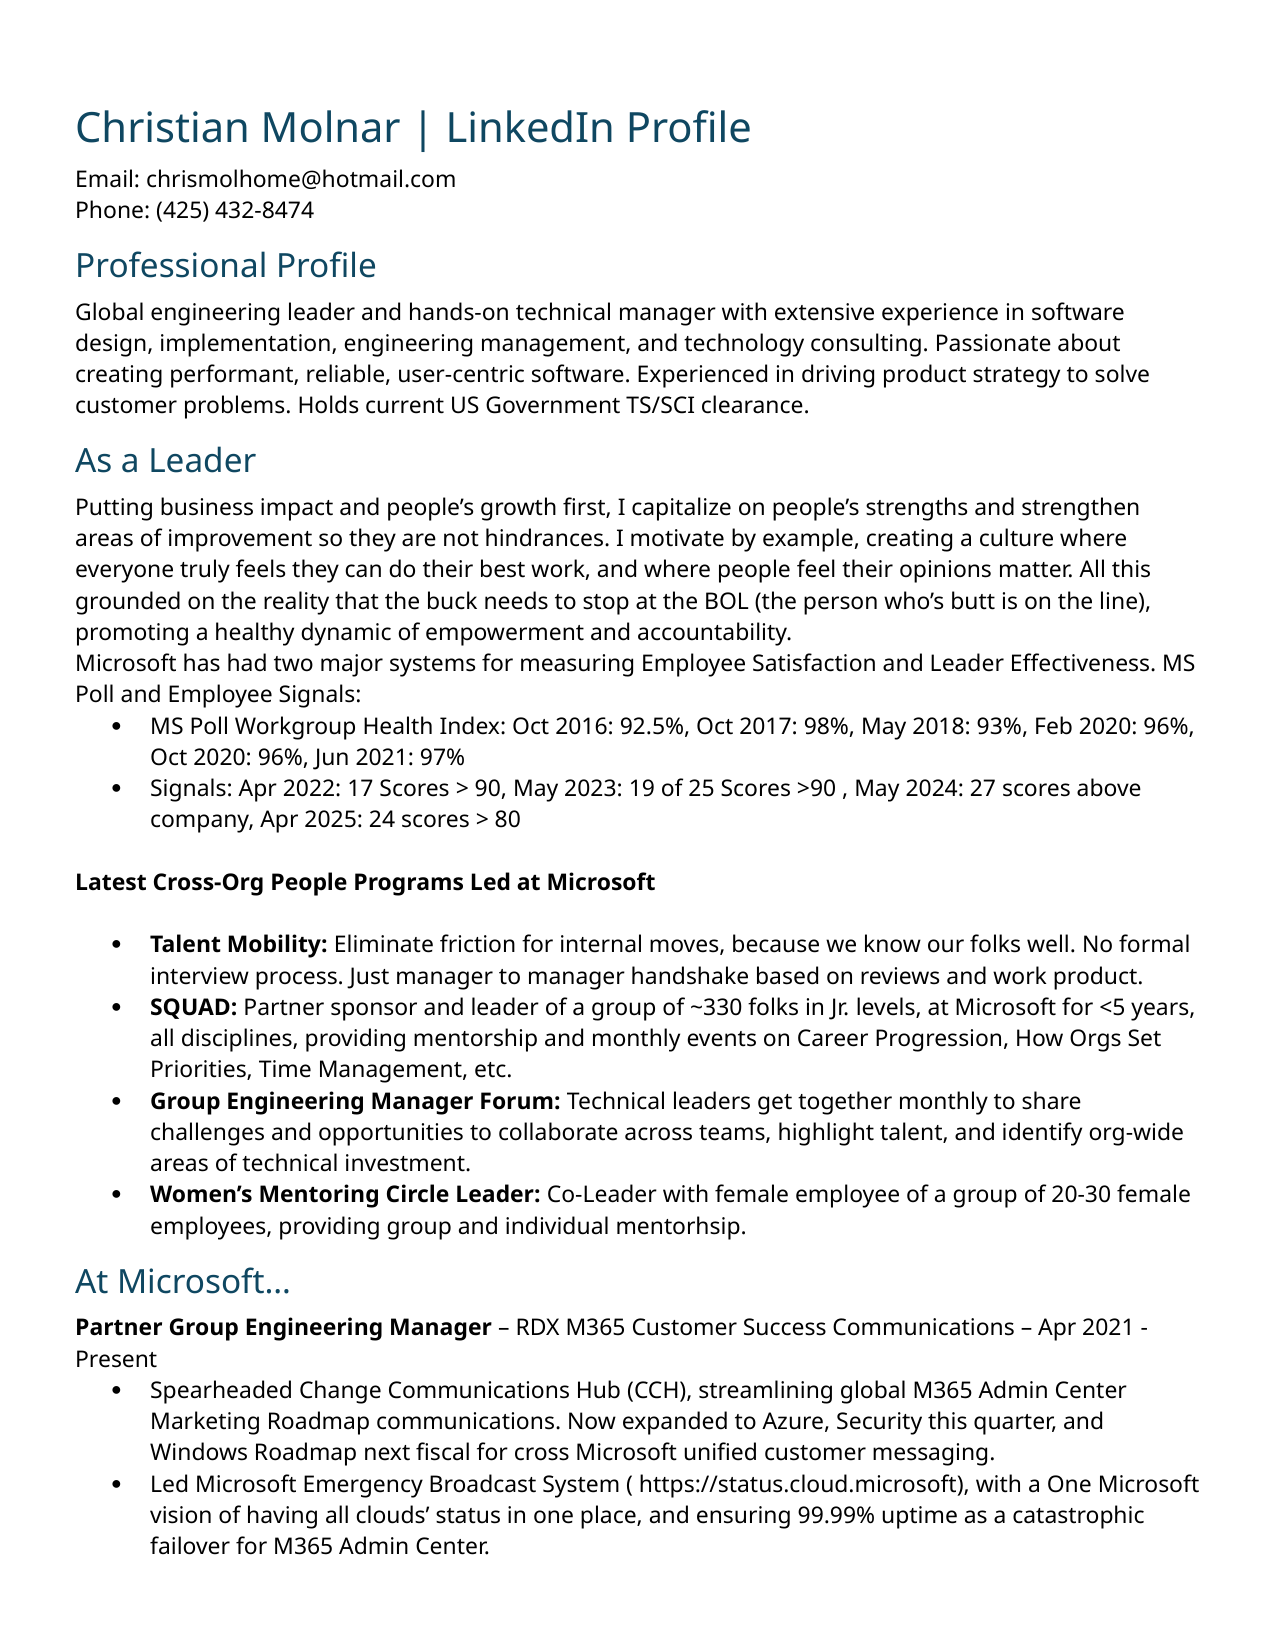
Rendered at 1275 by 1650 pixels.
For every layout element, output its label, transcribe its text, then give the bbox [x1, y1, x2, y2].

list Group Engineering Manager Forum: Technical leaders get together monthly to share challenges and opportunities to collaborate across teams, highlight talent, and identify org-wide areas of technical investment. [112, 1085, 1200, 1178]
list Spearheaded Change Communications Hub (CCH), streamlining global M365 Admin Center Marketing Roadmap communications. Now expanded to Azure, Security this quarter, and Windows Roadmap next fiscal for cross Microsoft unified customer messaging. [112, 1374, 1200, 1468]
list Signals: Apr 2022: 17 Scores > 90, May 2023: 19 of 25 Scores >90 , May 2024: 27 scores above company, Apr 2025: 24 scores > 80 [112, 772, 1200, 835]
list SQUAD: Partner sponsor and leader of a group of ~330 folks in Jr. levels, at Microsoft for <5 years, all disciplines, providing mentorship and monthly events on Career Progression, How Orgs Set Priorities, Time Management, etc. [112, 991, 1200, 1085]
text Email: chrismolhome@hotmail.com Phone: (425) 432-8474 [75, 163, 1200, 225]
text Putting business impact and people’s growth first, I capitalize on people’s strengths and strengthen areas of improvement so they are not hindrances. I motivate by example, creating a culture where everyone truly feels they can do their best work, and where people feel their opinions matter. All this grounded on the reality that the buck needs to stop at the BOL (the person who’s butt is on the line), promoting a healthy dynamic of empowerment and accountability. [75, 491, 1200, 647]
text Global engineering leader and hands-on technical manager with extensive experience in software design, implementation, engineering management, and technology consulting. Passionate about creating performant, reliable, user-centric software. Experienced in driving product strategy to solve customer problems. Holds current US Government TS/SCI clearance. [75, 296, 1200, 421]
subtitle As a Leader [75, 437, 1200, 483]
list Women’s Mentoring Circle Leader: Co-Leader with female employee of a group of 20-30 female employees, providing group and individual mentorhsip. [112, 1178, 1200, 1241]
subtitle Christian Molnar | LinkedIn Profile [75, 97, 1200, 154]
list MS Poll Workgroup Health Index: Oct 2016: 92.5%, Oct 2017: 98%, May 2018: 93%, Feb 2020: 96%, Oct 2020: 96%, Jun 2021: 97% [112, 710, 1200, 772]
text Partner Group Engineering Manager – RDX M365 Customer Success Communications – Apr 2021 - Present [75, 1311, 1200, 1374]
list Talent Mobility: Eliminate friction for internal moves, because we know our folks well. No formal interview process. Just manager to manager handshake based on reviews and work product. [112, 928, 1200, 991]
text Latest Cross-Org People Programs Led at Microsoft [75, 866, 1200, 897]
text Microsoft has had two major systems for measuring Employee Satisfaction and Leader Effectiveness. MS Poll and Employee Signals: [75, 647, 1200, 710]
subtitle At Microsoft… [75, 1258, 1200, 1303]
list Led Microsoft Emergency Broadcast System ( https://status.cloud.microsoft), with a One Microsoft vision of having all clouds’ status in one place, and ensuring 99.99% uptime as a catastrophic failover for M365 Admin Center. [112, 1468, 1200, 1561]
subtitle Professional Profile [75, 242, 1200, 287]
